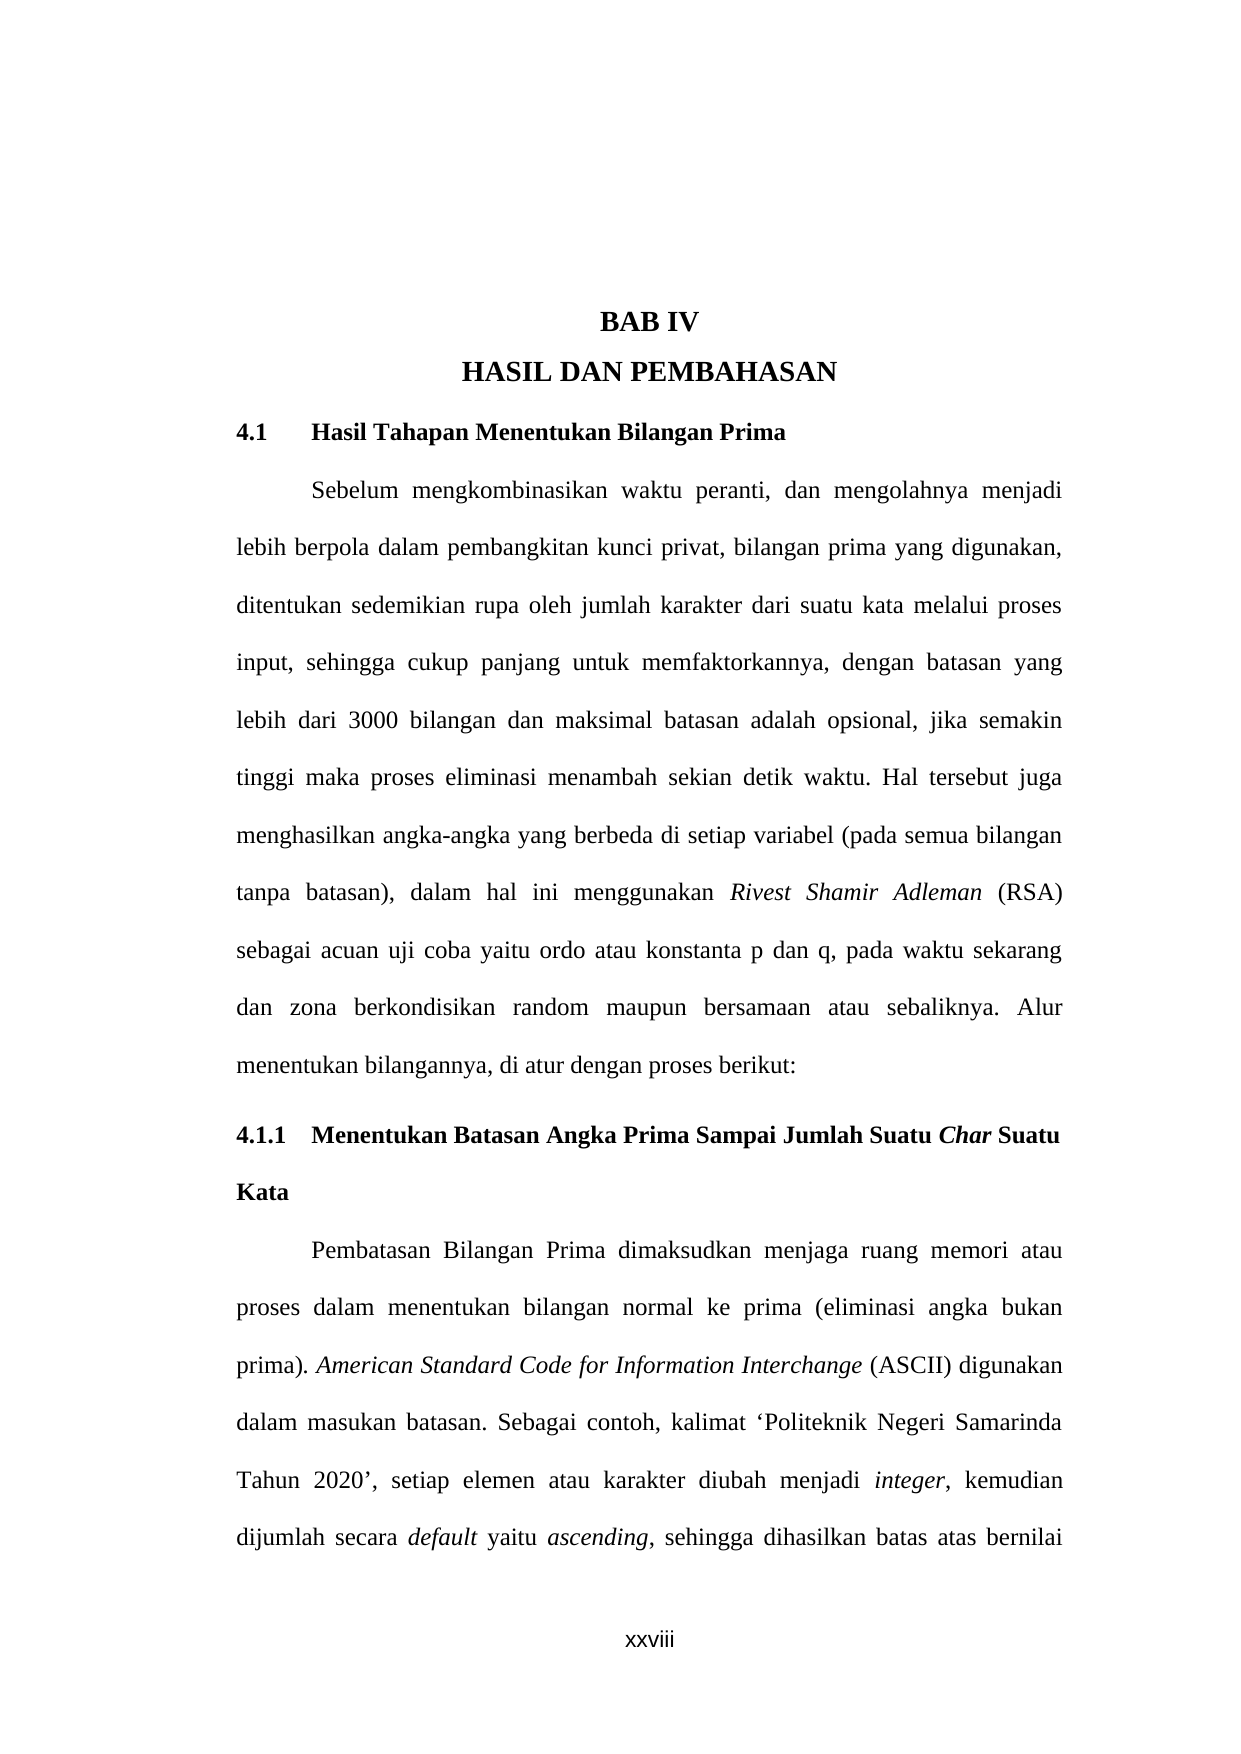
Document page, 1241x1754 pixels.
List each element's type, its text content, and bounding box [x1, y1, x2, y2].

text 4.1.1 Menentukan Batasan Angka Prima Sampai Jumlah Suatu Char Suatu Kata [236, 1120, 1063, 1206]
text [236, 1235, 1063, 1551]
text 4.1 Hasil Tahapan Menentukan Bilangan Prima [236, 417, 1063, 446]
text BAB IV HASIL DAN PEMBAHASAN [236, 304, 1063, 388]
text Sebelum mengkombinasikan waktu peranti, dan mengolahnya menjadi lebih berpola dalam pembangkitan kunci privat, bilangan prima yang digunakan, ditentukan sedemikian rupa oleh jumlah karakter dari suatu kata melalui proses input, sehingga cukup panjang untuk memfaktorkannya, dengan batasan yang lebih dari 3000 bilangan dan maksimal batasan adalah opsional, jika semakin tinggi maka proses eliminasi menambah sekian detik waktu. Hal tersebut juga menghasilkan angka-angka yang berbeda di setiap variabel (pada semua bilangan tanpa batasan), dalam hal ini menggunakan Rivest Shamir Adleman (RSA) sebagai acuan uji coba yaitu ordo atau konstanta p dan q, pada waktu sekarang dan zona berkondisikan random maupun bersamaan atau sebaliknya. Alur menentukan bilangannya, di atur dengan proses berikut: [236, 475, 1063, 1079]
